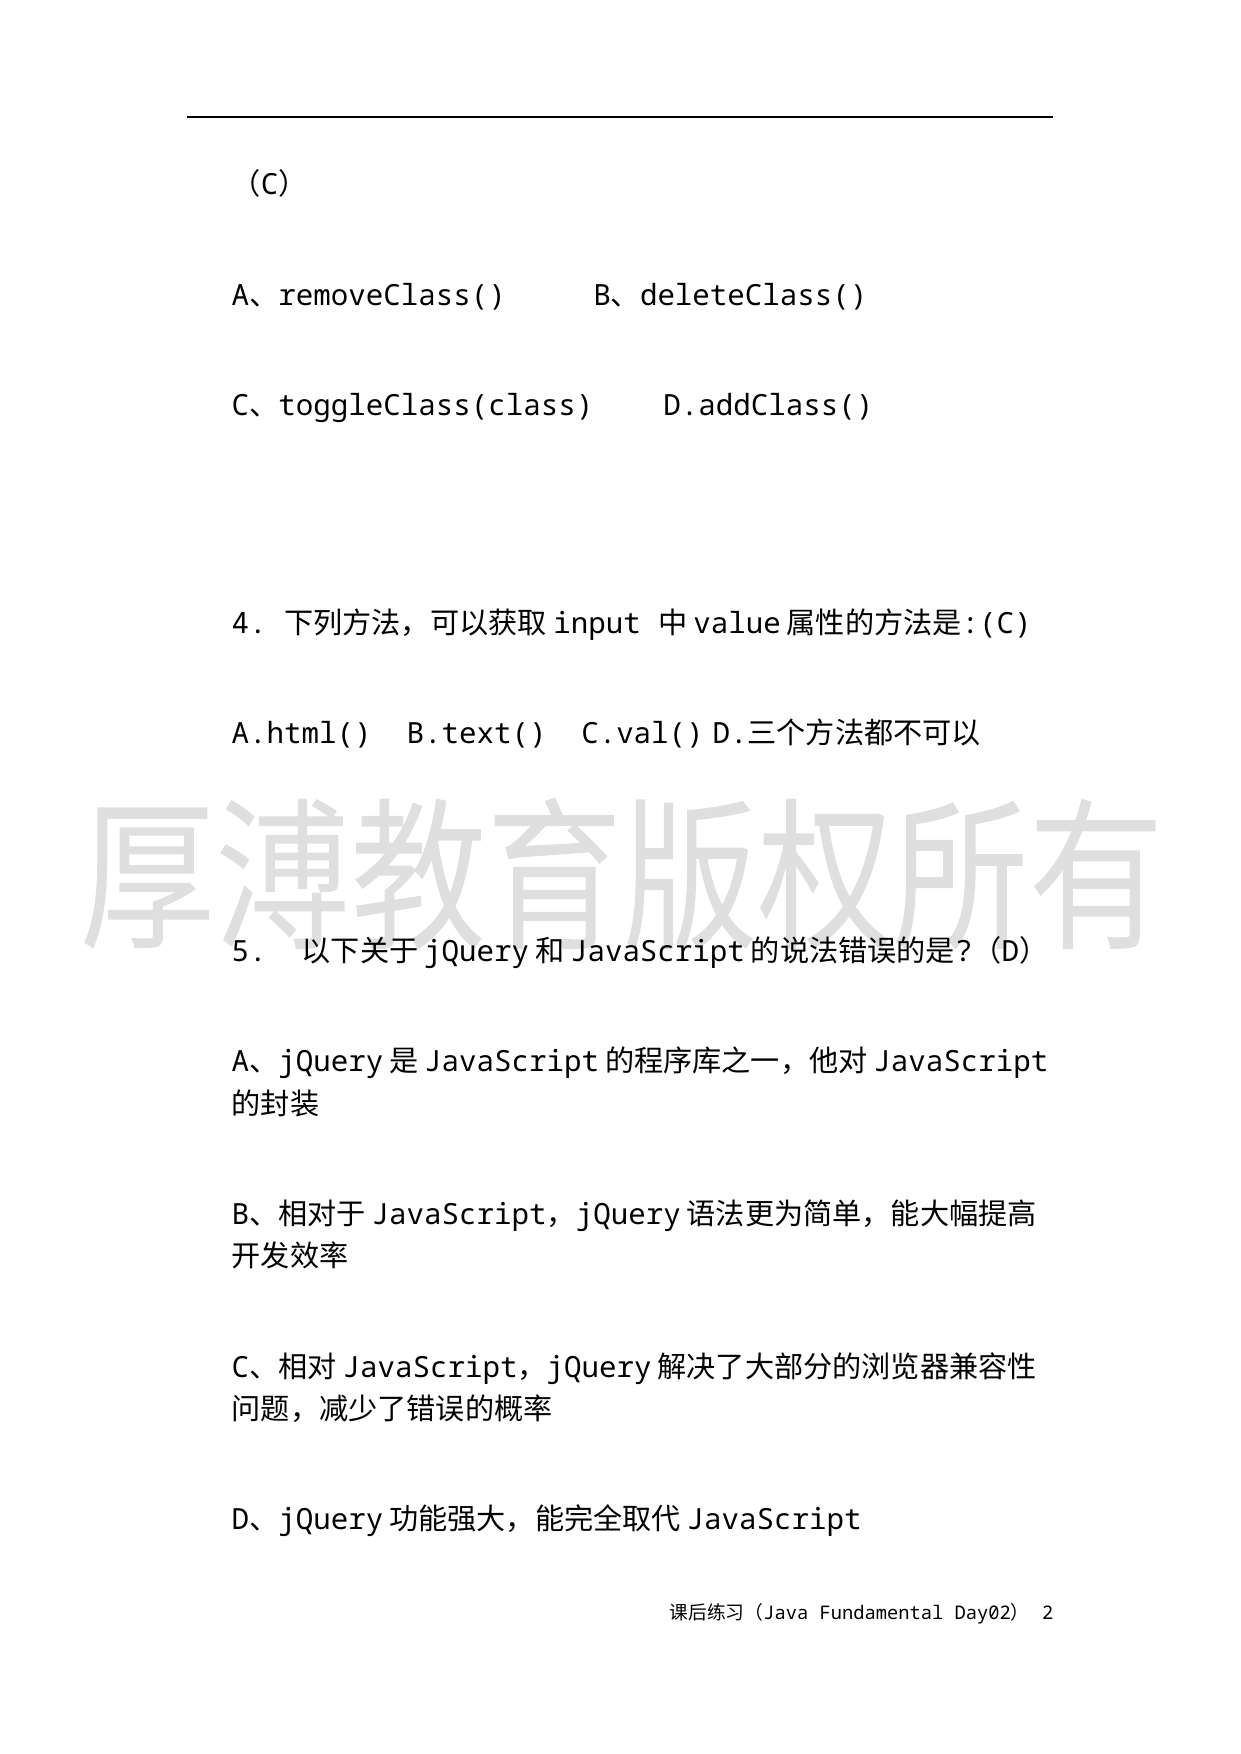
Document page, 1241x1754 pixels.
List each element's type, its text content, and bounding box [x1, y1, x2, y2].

list A、jQuery是JavaScript的程序库之一，他对JavaScript的封装 [231, 1038, 1053, 1123]
list A、removeClass() B、deleteClass() [231, 271, 1053, 313]
list 5. 以下关于jQuery和JavaScript的说法错误的是?（D） [231, 928, 1053, 970]
list B、相对于JavaScript，jQuery语法更为简单，能大幅提高开发效率 [231, 1191, 1053, 1275]
list C、toggleClass(class) D.addClass() [231, 381, 1053, 424]
list D、jQuery功能强大，能完全取代JavaScript [231, 1496, 1053, 1538]
list 4. 下列方法，可以获取 input 中value属性的方法是:(C) [231, 599, 1053, 642]
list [231, 161, 1053, 203]
list A.html() B.text() C.val() D.三个方法都不可以 [231, 710, 1053, 752]
list C、相对JavaScript，jQuery解决了大部分的浏览器兼容性问题，减少了错误的概率 [231, 1343, 1053, 1428]
